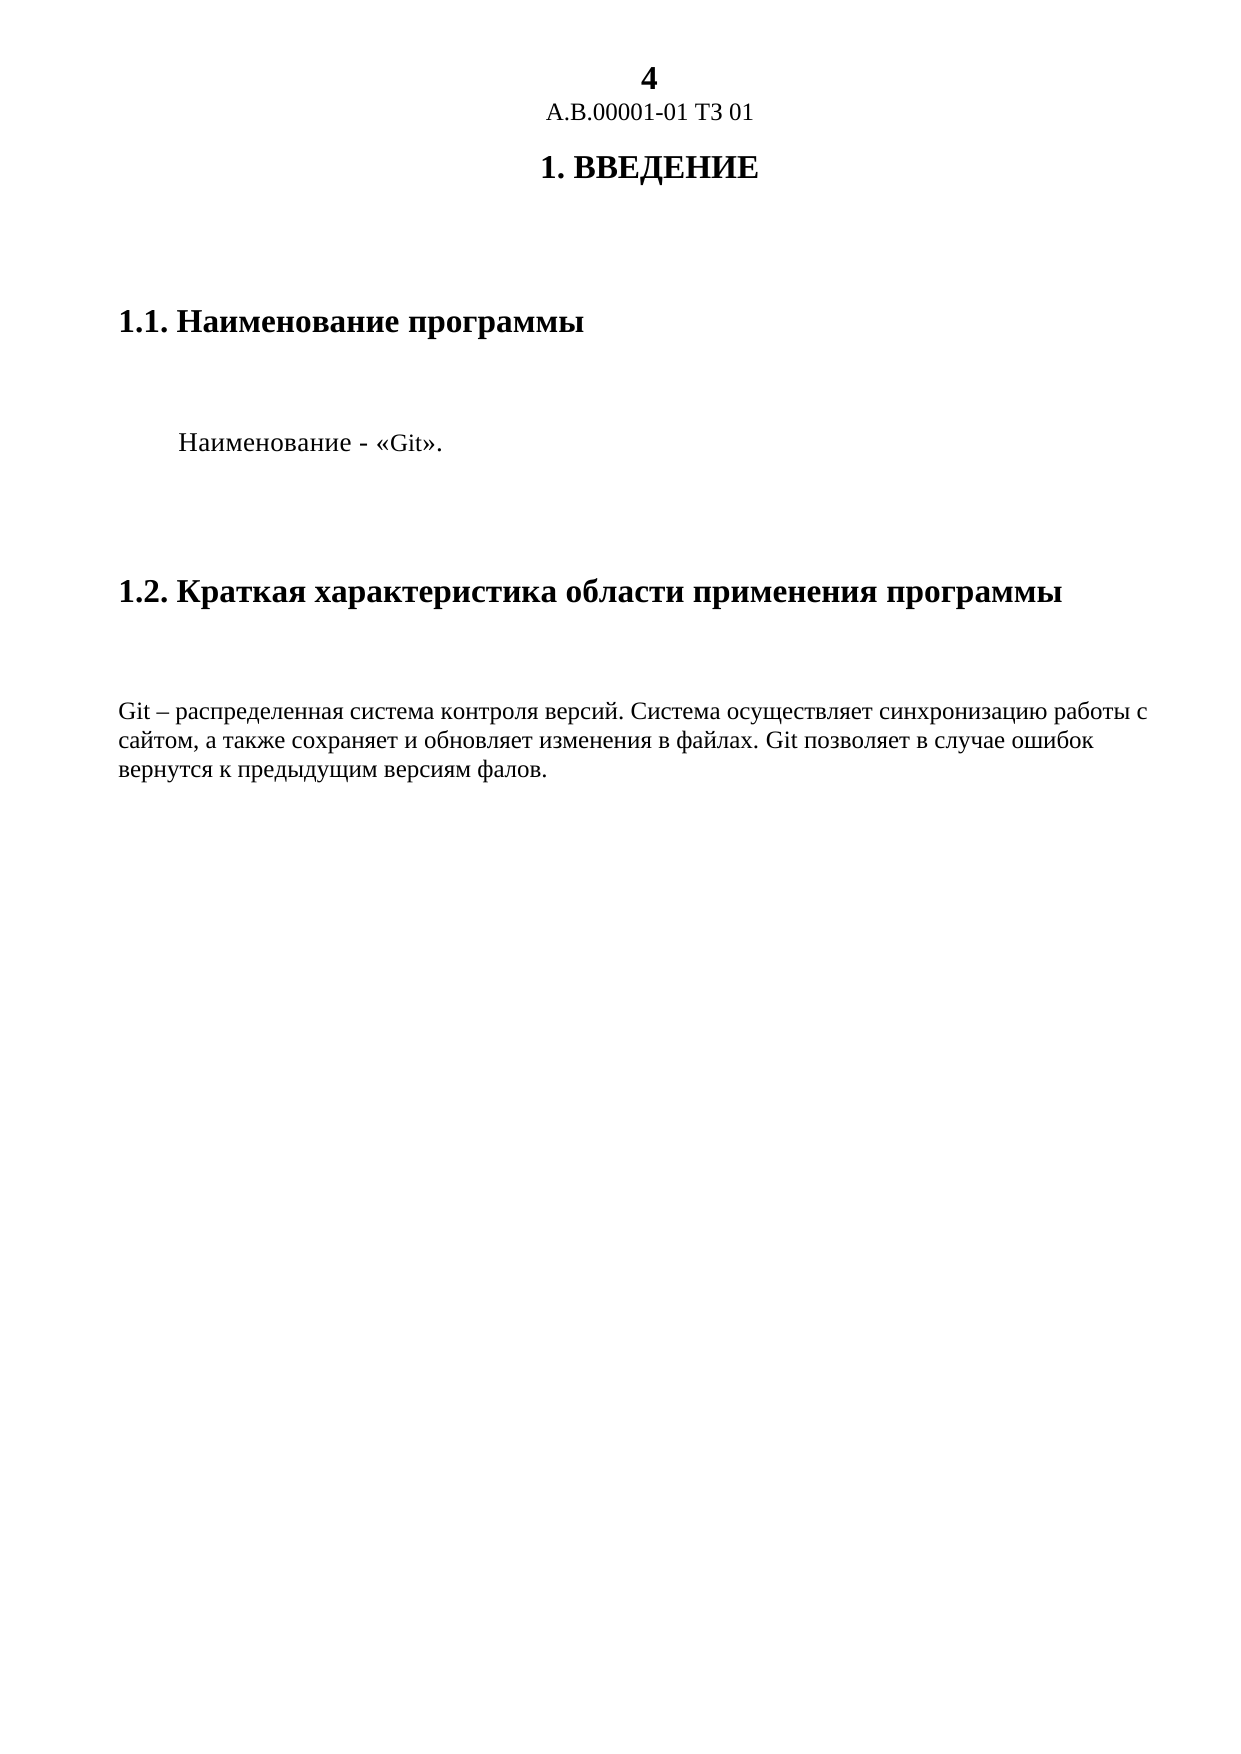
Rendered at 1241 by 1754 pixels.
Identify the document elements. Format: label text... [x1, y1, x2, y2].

subtitle Краткая характеристика области применения программы [118, 572, 1181, 610]
subtitle Введение [118, 148, 1181, 186]
text Git – распределенная система контроля версий. Система осуществляет синхронизацию работы с сайтом, а также сохраняет и обновляет изменения в файлах. Git позволяет в случае ошибок вернутся к предыдущим версиям фалов. [118, 696, 1181, 783]
text Наименование - «Git». [178, 426, 1181, 457]
subtitle Наименование программы [118, 301, 1181, 339]
